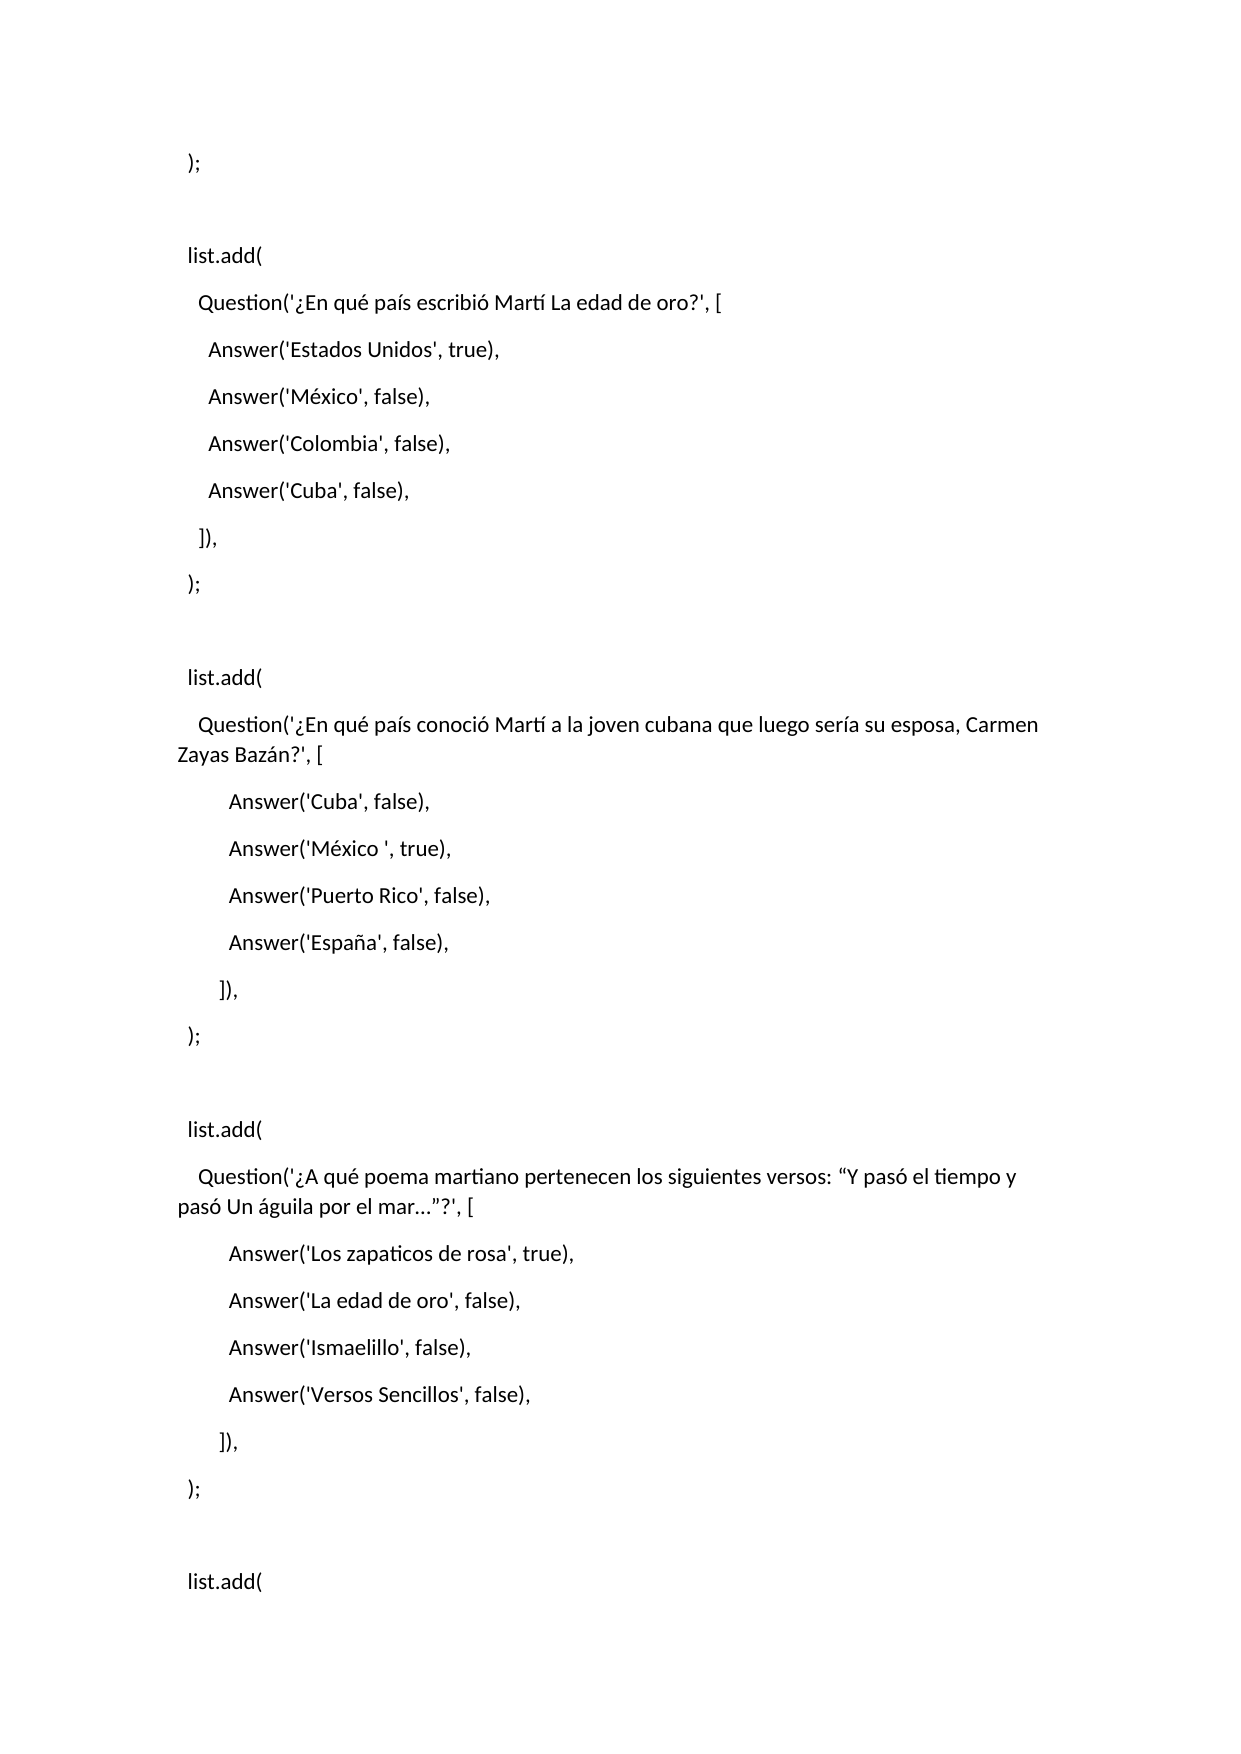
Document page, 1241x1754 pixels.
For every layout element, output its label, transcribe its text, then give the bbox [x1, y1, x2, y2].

text Answer('México', false), [177, 382, 1063, 410]
text ); [177, 1474, 1063, 1502]
text ); [177, 1022, 1063, 1049]
text Question('¿En qué país escribió Martí La edad de oro?', [ [177, 288, 1063, 316]
text Answer('Colombia', false), [177, 429, 1063, 457]
text Answer('México ', true), [177, 834, 1063, 862]
text ); [177, 569, 1063, 597]
text list.add( [177, 241, 1063, 269]
text ); [177, 148, 1063, 176]
text list.add( [177, 1567, 1063, 1595]
text ]), [177, 1427, 1063, 1455]
text ]), [177, 975, 1063, 1003]
text Answer('Versos Sencillos', false), [177, 1380, 1063, 1408]
text Question('¿A qué poema martiano pertenecen los siguientes versos: “Y pasó el tiempo y pasó Un águila por el mar…”?', [ [177, 1162, 1063, 1220]
text list.add( [177, 1115, 1063, 1143]
text Answer('Cuba', false), [177, 787, 1063, 815]
text Answer('Los zapaticos de rosa', true), [177, 1239, 1063, 1267]
text Question('¿En qué país conoció Martí a la joven cubana que luego sería su esposa, Carmen Zayas Bazán?', [ [177, 710, 1063, 768]
text Answer('La edad de oro', false), [177, 1286, 1063, 1314]
text Answer('Puerto Rico', false), [177, 881, 1063, 909]
text Answer('Estados Unidos', true), [177, 335, 1063, 363]
text Answer('España', false), [177, 928, 1063, 956]
text list.add( [177, 663, 1063, 691]
text Answer('Ismaelillo', false), [177, 1333, 1063, 1361]
text Answer('Cuba', false), [177, 476, 1063, 504]
text ]), [177, 523, 1063, 551]
